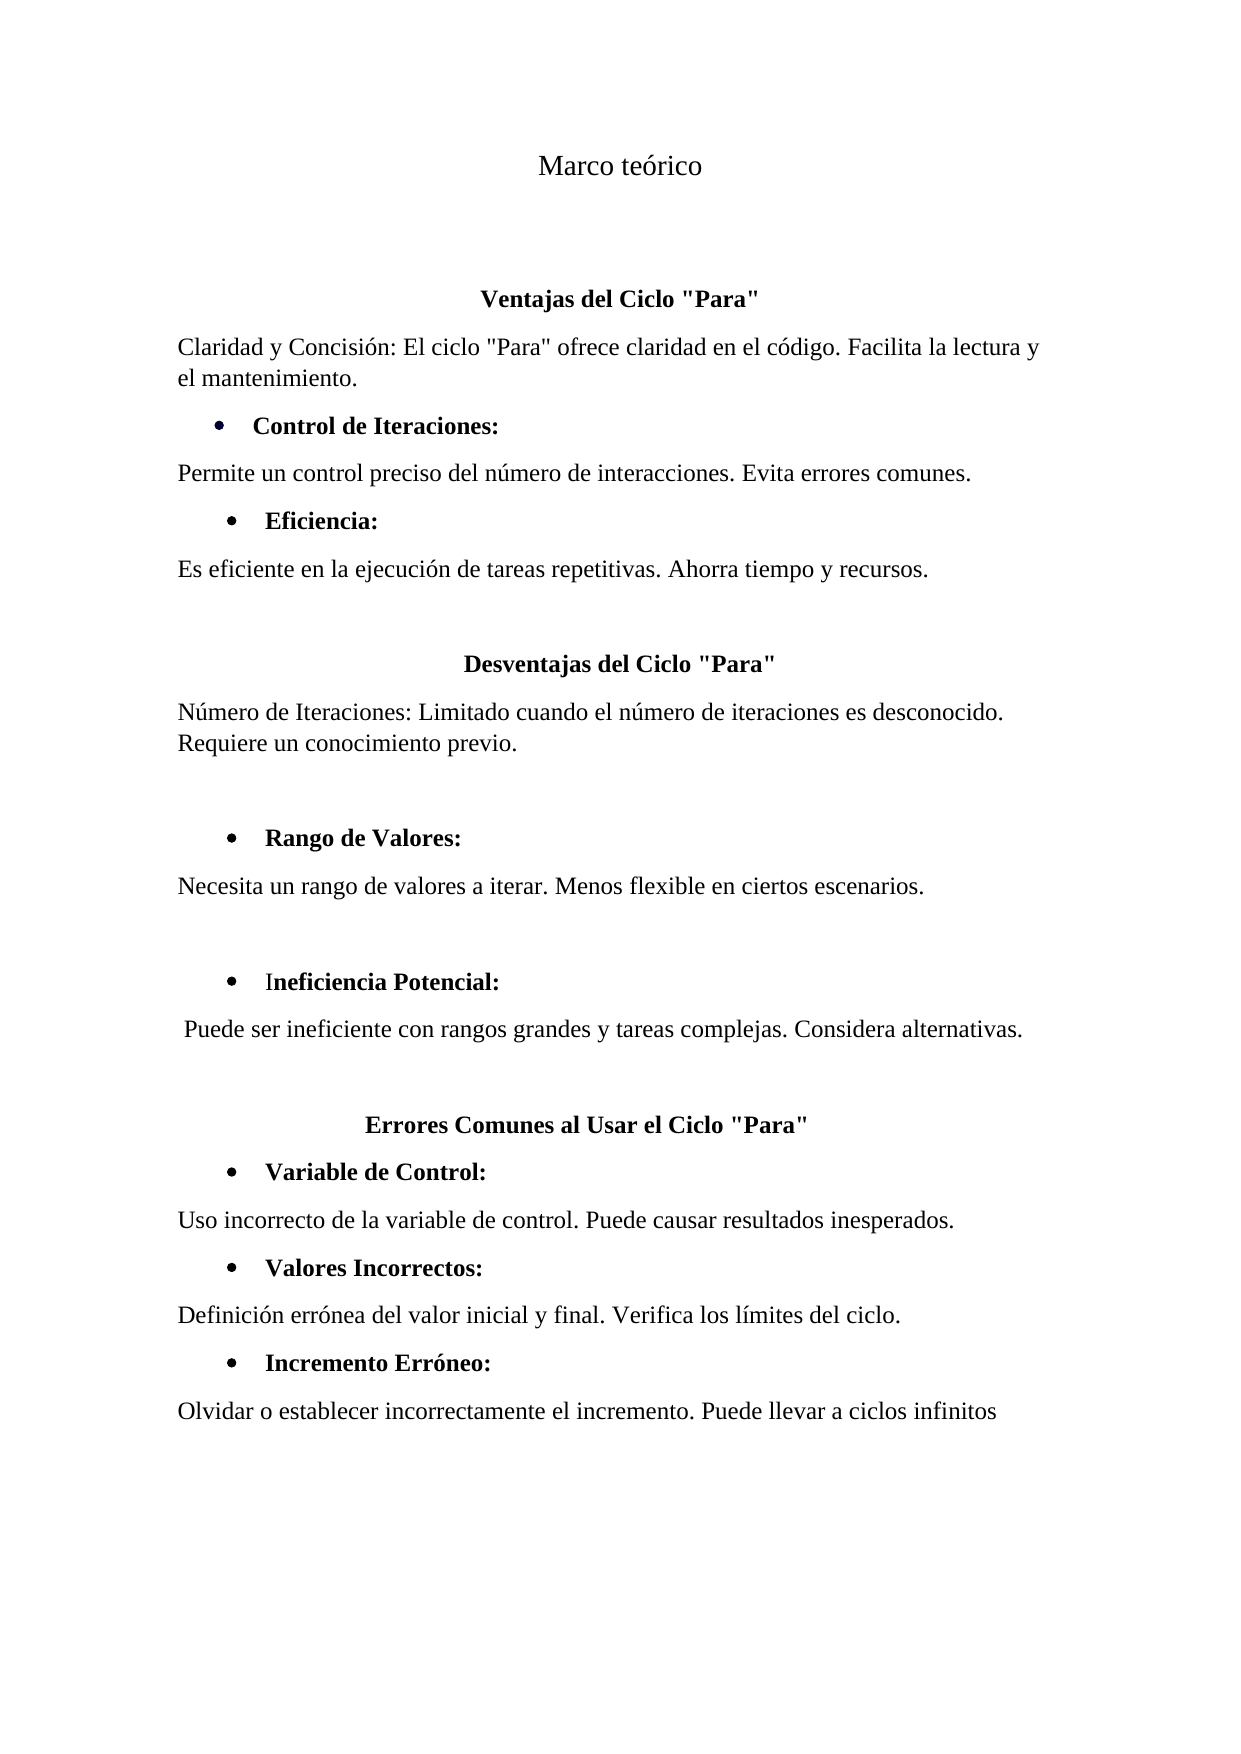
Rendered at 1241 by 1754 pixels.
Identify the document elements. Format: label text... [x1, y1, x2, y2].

text Permite un control preciso del número de interacciones. Evita errores comunes. [177, 458, 1063, 487]
text Olvidar o establecer incorrectamente el incremento. Puede llevar a ciclos infinitos [177, 1396, 1063, 1425]
list Control de Iteraciones: [215, 411, 1063, 439]
subtitle Marco teórico [177, 148, 1063, 181]
list Valores Incorrectos: [227, 1253, 1063, 1282]
list Rango de Valores: [227, 823, 1063, 852]
text Desventajas del Ciclo "Para" [177, 649, 1063, 678]
text Errores Comunes al Usar el Ciclo "Para" [177, 1110, 1063, 1138]
list Eficiencia: [227, 506, 1063, 535]
text Necesita un rango de valores a iterar. Menos flexible en ciertos escenarios. [177, 871, 1063, 900]
text Puede ser ineficiente con rangos grandes y tareas complejas. Considera alternativas. [177, 1014, 1063, 1043]
list Variable de Control: [227, 1157, 1063, 1186]
text Ventajas del Ciclo "Para" [177, 284, 1063, 313]
text Claridad y Concisión: El ciclo "Para" ofrece claridad en el código. Facilita la lectura y el mantenimiento. [177, 332, 1063, 392]
text Es eficiente en la ejecución de tareas repetitivas. Ahorra tiempo y recursos. [177, 554, 1063, 583]
text Definición errónea del valor inicial y final. Verifica los límites del ciclo. [177, 1301, 1063, 1329]
text Número de Iteraciones: Limitado cuando el número de iteraciones es desconocido. Requiere un conocimiento previo. [177, 697, 1063, 757]
list Incremento Erróneo: [227, 1348, 1063, 1377]
list Ineficiencia Potencial: [227, 967, 1063, 995]
text Uso incorrecto de la variable de control. Puede causar resultados inesperados. [177, 1205, 1063, 1234]
